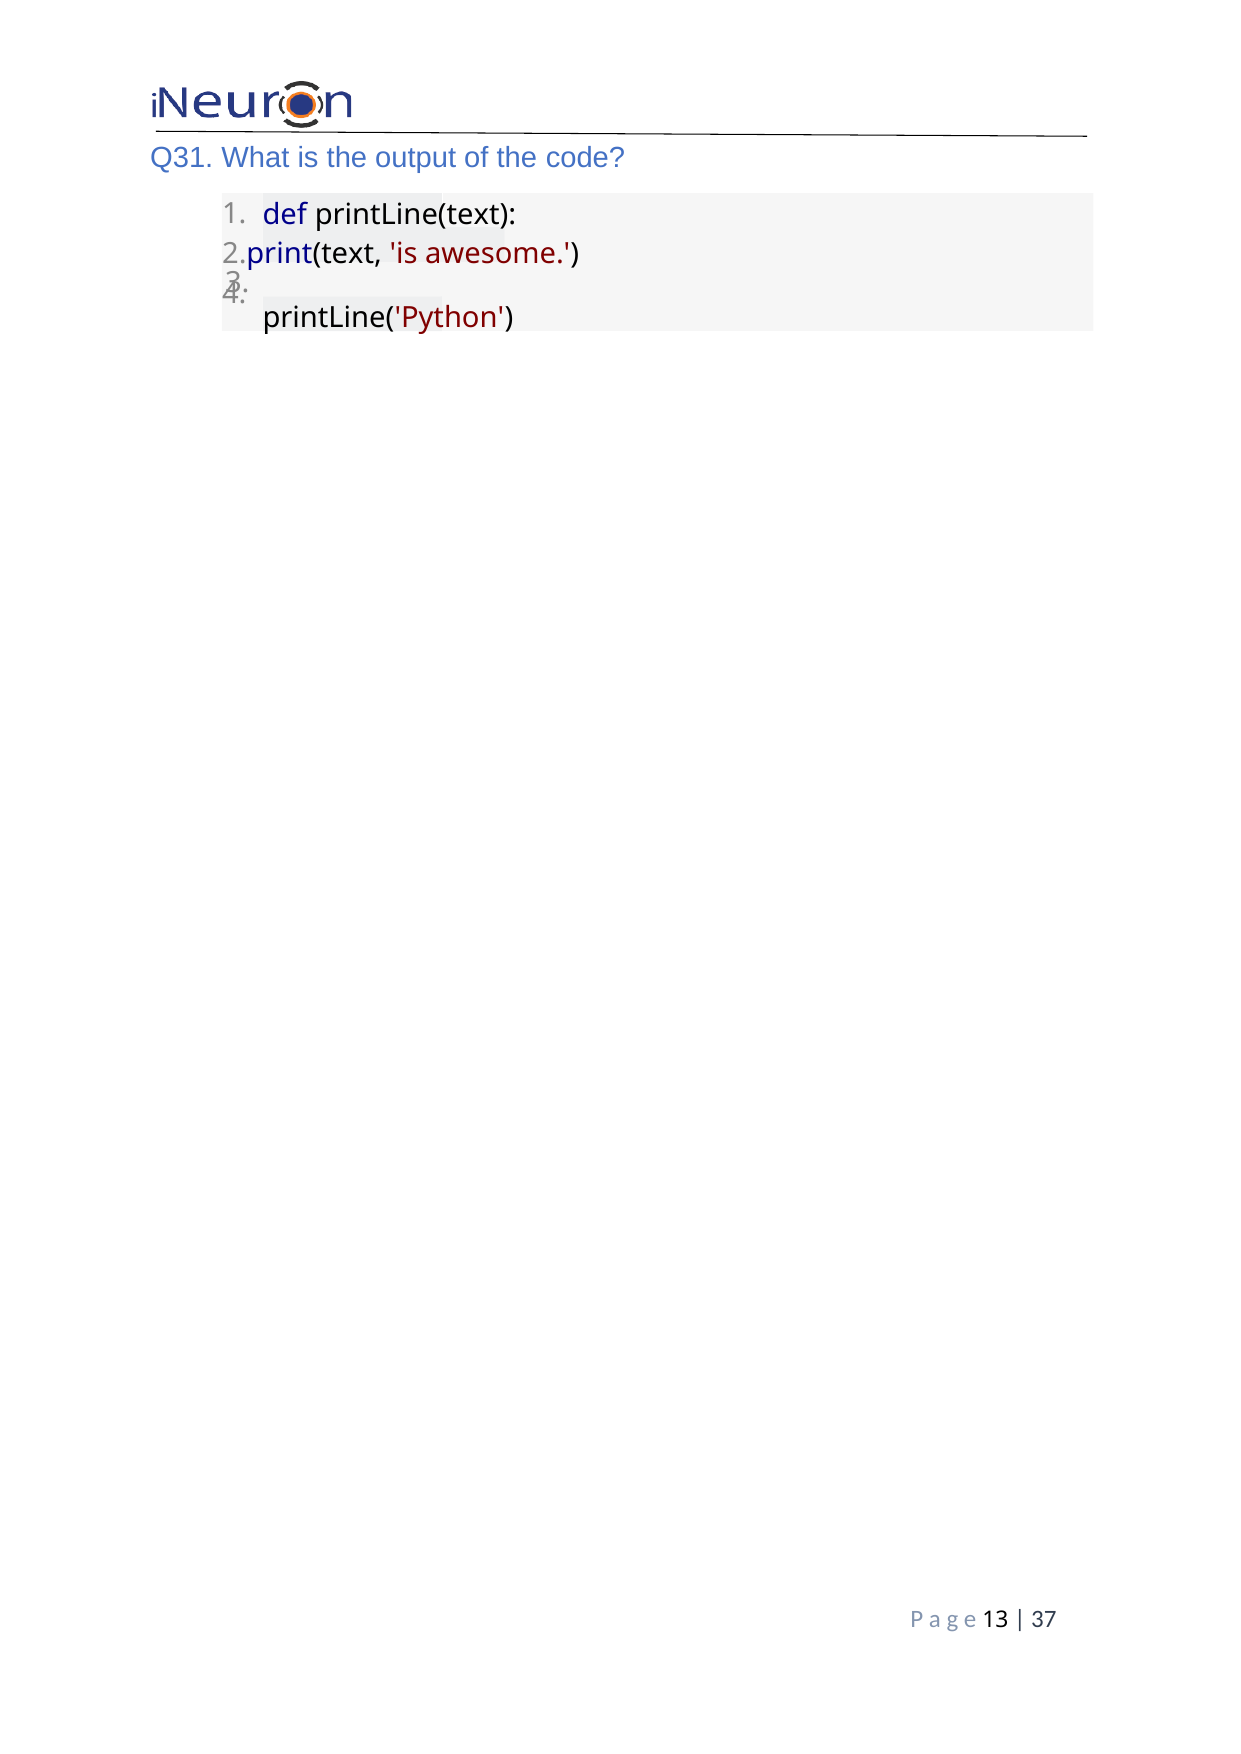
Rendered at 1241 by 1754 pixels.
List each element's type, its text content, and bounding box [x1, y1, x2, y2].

picture [151, 80, 352, 128]
text Q31. What is the output of the code? [150, 139, 1105, 173]
